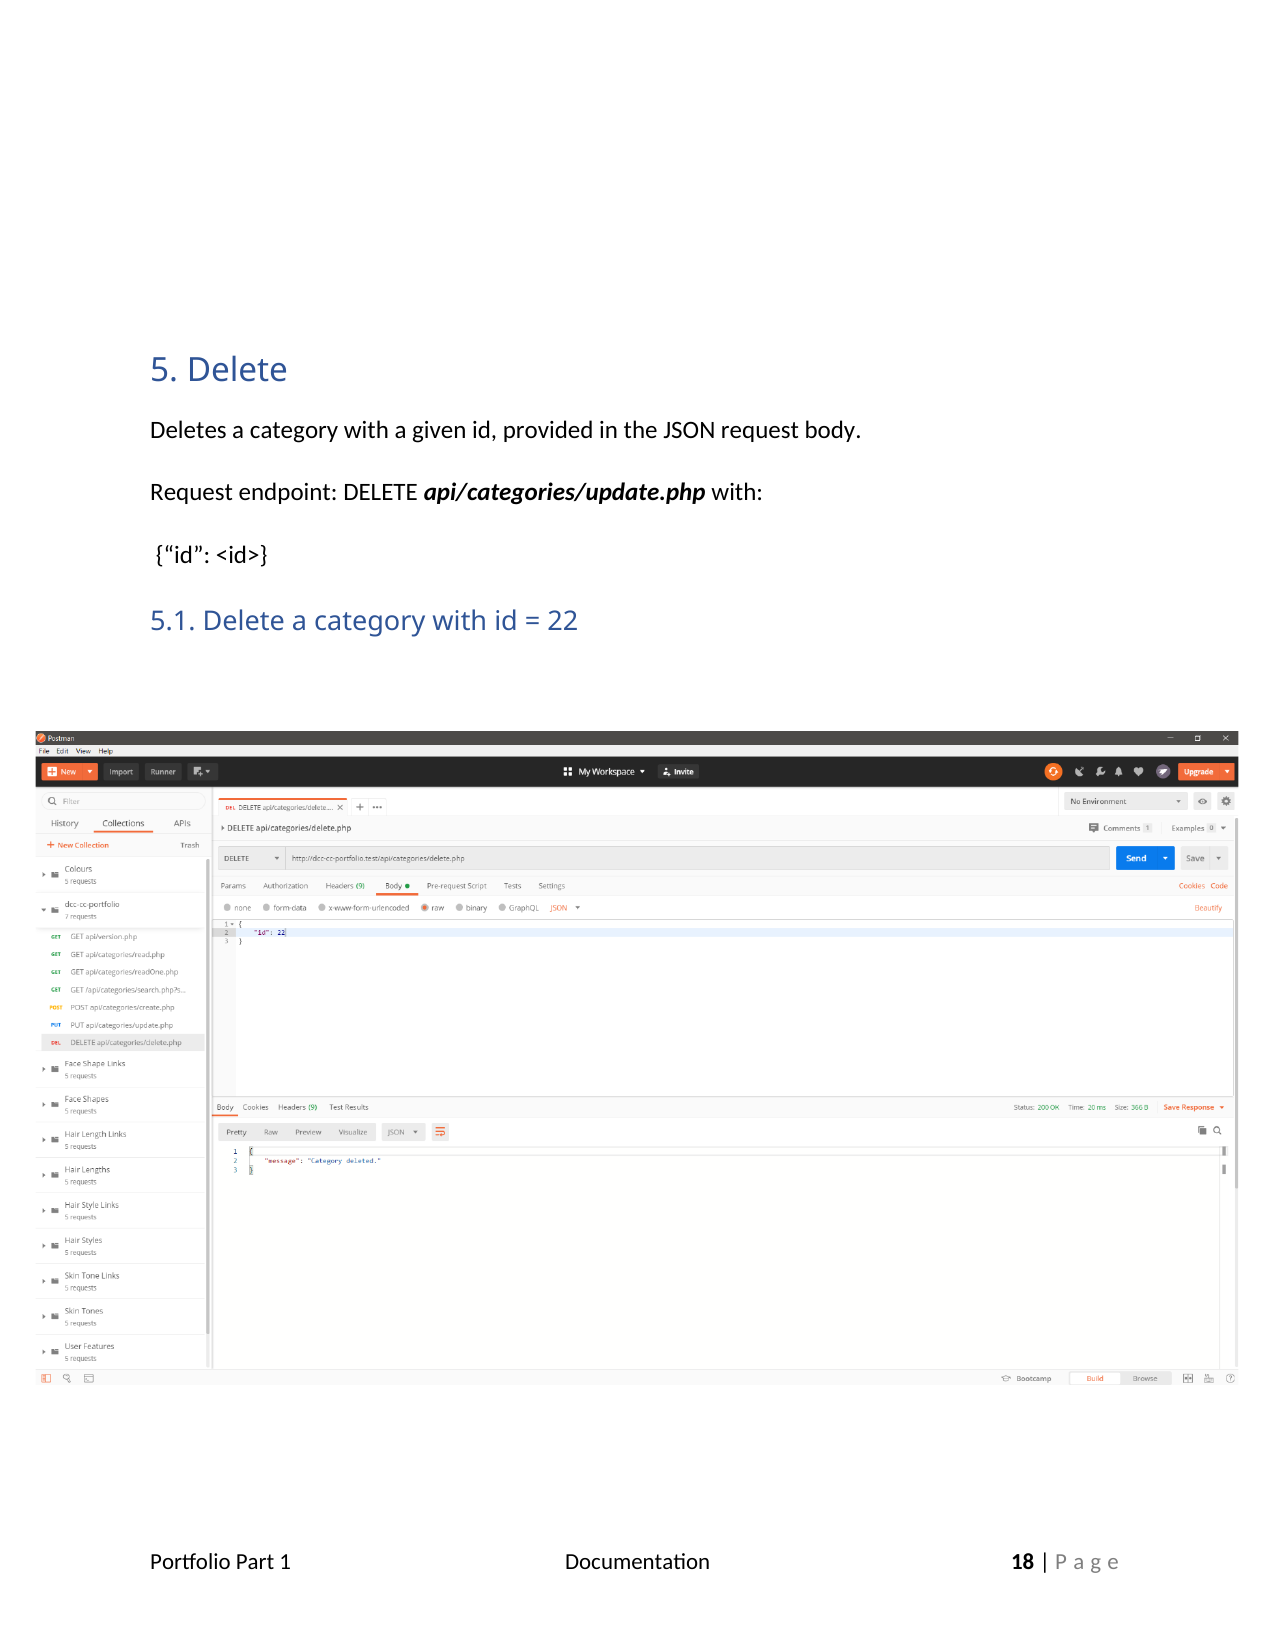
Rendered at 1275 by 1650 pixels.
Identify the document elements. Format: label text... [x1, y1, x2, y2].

text {“id”: <id>} [150, 539, 1125, 569]
subtitle 5. Delete [150, 346, 1125, 391]
picture [35, 731, 1239, 1385]
text Deletes a category with a given id, provided in the JSON request body. [150, 414, 1125, 444]
subtitle 5.1. Delete a category with id = 22 [150, 601, 1125, 638]
text Request endpoint: DELETE api/categories/update.php with: [150, 476, 1125, 507]
